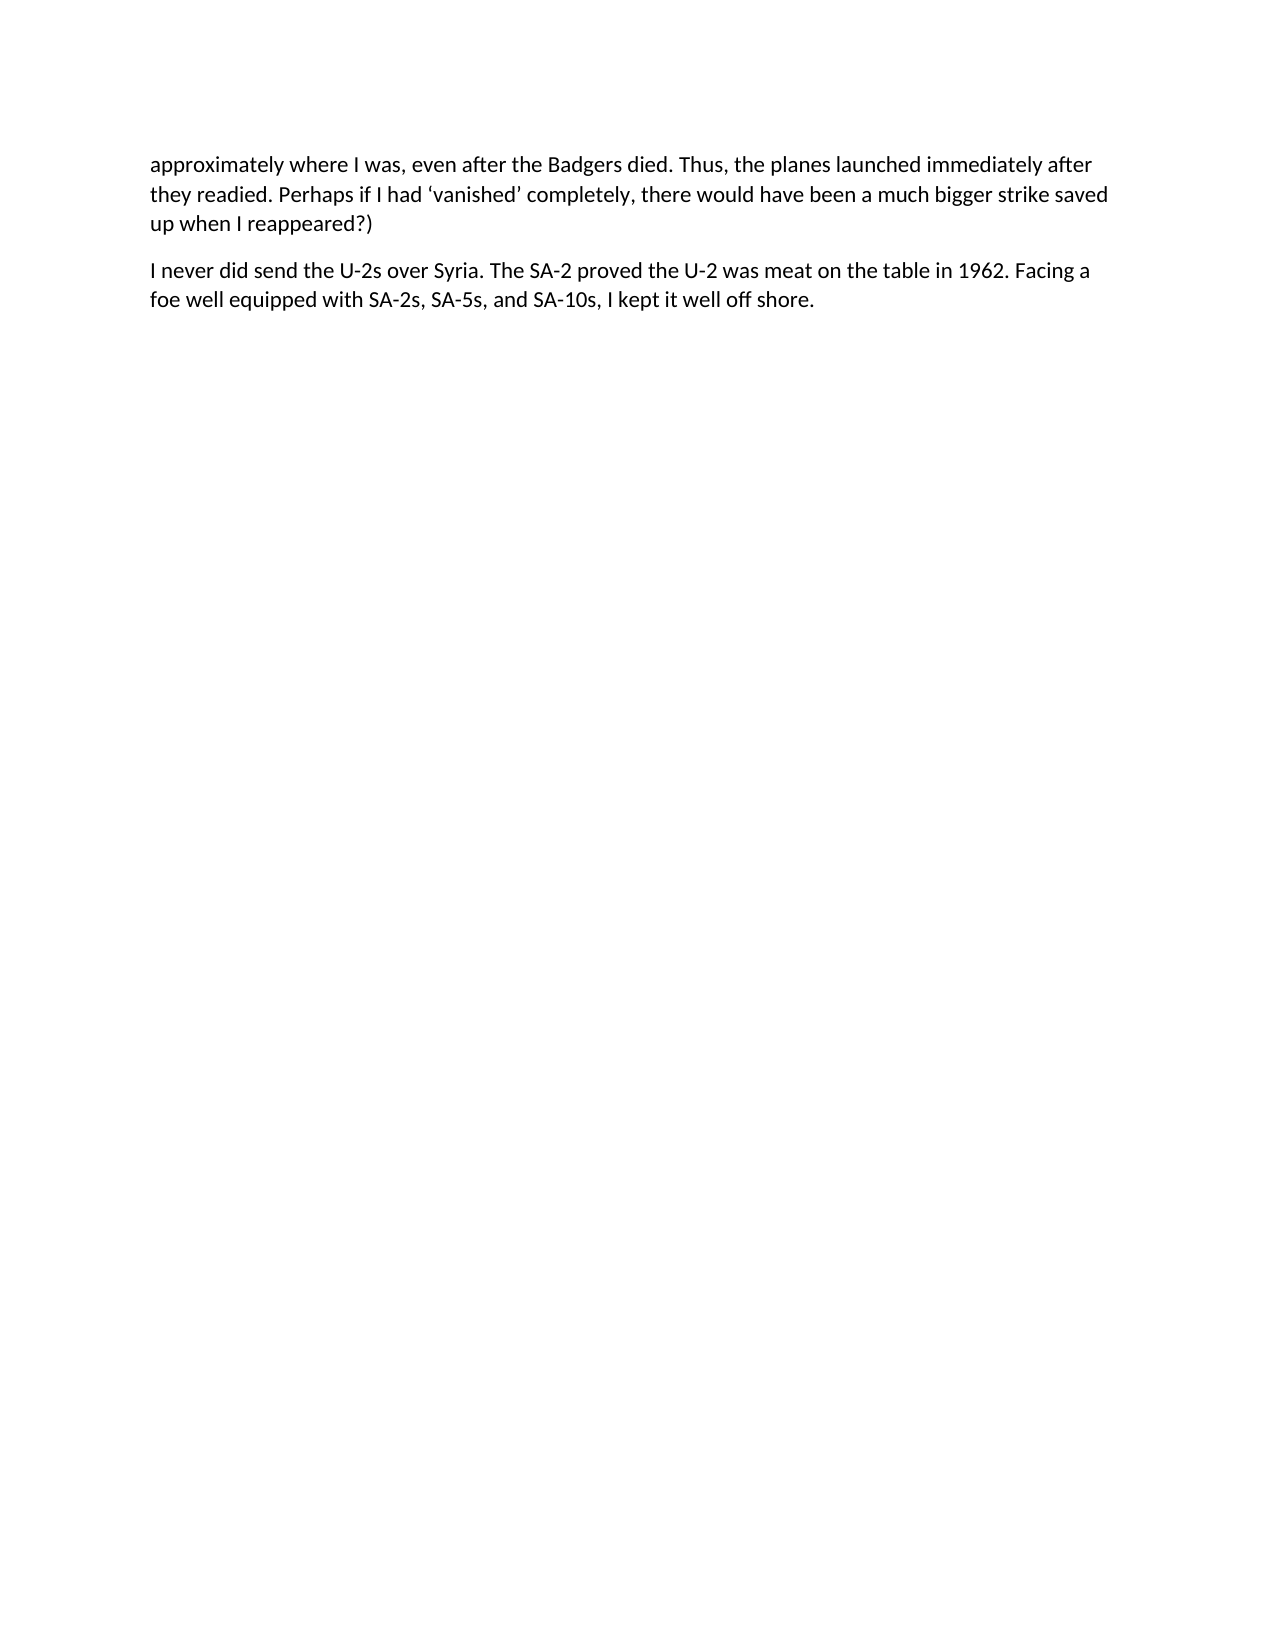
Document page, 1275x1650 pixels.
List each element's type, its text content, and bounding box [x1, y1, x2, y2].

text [150, 150, 1125, 237]
text I never did send the U-2s over Syria. The SA-2 proved the U-2 was meat on the table in 1962. Facing a foe well equipped with SA-2s, SA-5s, and SA-10s, I kept it well off shore. [150, 256, 1125, 313]
